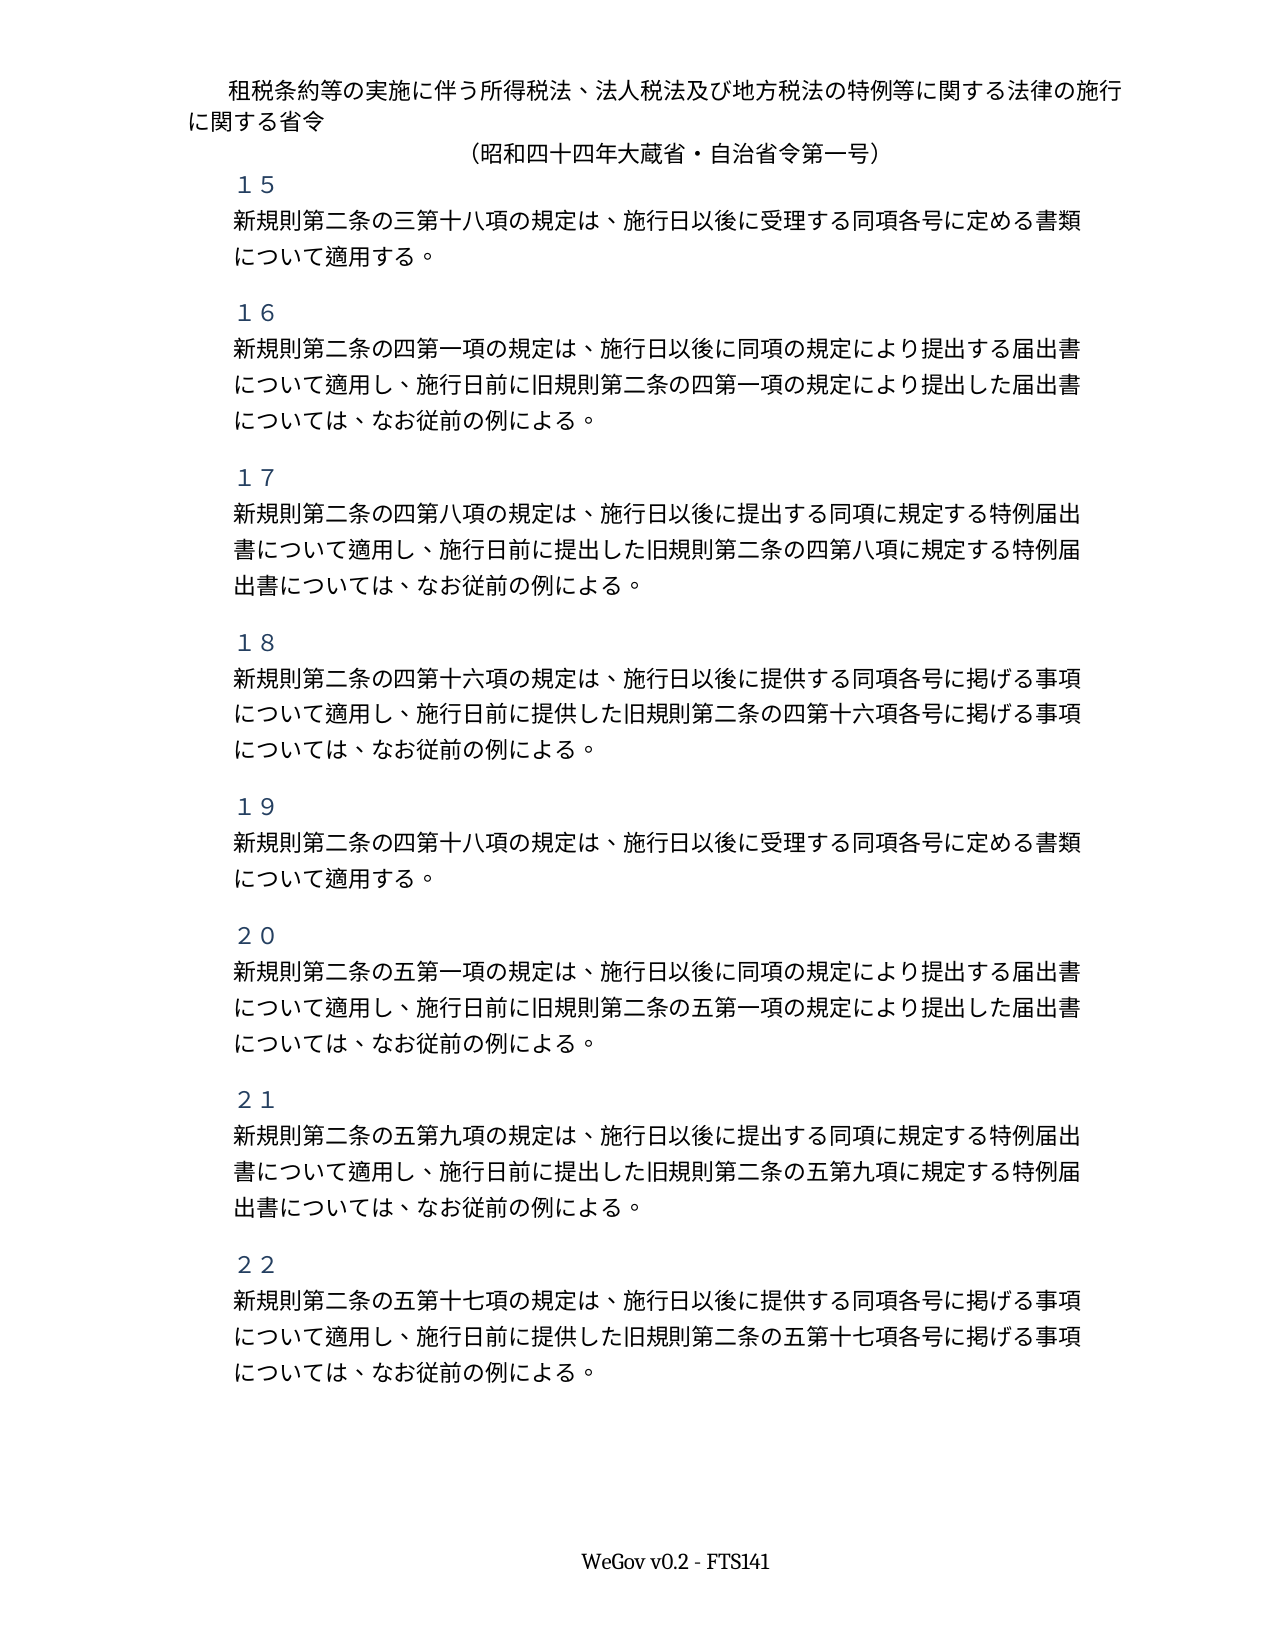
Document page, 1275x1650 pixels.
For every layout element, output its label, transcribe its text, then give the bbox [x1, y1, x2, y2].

subtitle １７ [233, 462, 1087, 493]
text 新規則第二条の四第十六項の規定は、施行日以後に提供する同項各号に掲げる事項について適用し、施行日前に提供した旧規則第二条の四第十六項各号に掲げる事項については、なお従前の例による。 [233, 662, 1087, 766]
subtitle ２０ [233, 920, 1087, 951]
text 新規則第二条の五第九項の規定は、施行日以後に提出する同項に規定する特例届出書について適用し、施行日前に提出した旧規則第二条の五第九項に規定する特例届出書については、なお従前の例による。 [233, 1120, 1087, 1223]
subtitle １９ [233, 791, 1087, 822]
text 新規則第二条の四第八項の規定は、施行日以後に提出する同項に規定する特例届出書について適用し、施行日前に提出した旧規則第二条の四第八項に規定する特例届出書については、なお従前の例による。 [233, 498, 1087, 601]
text 新規則第二条の五第十七項の規定は、施行日以後に提供する同項各号に掲げる事項について適用し、施行日前に提供した旧規則第二条の五第十七項各号に掲げる事項については、なお従前の例による。 [233, 1285, 1087, 1388]
text 新規則第二条の五第一項の規定は、施行日以後に同項の規定により提出する届出書について適用し、施行日前に旧規則第二条の五第一項の規定により提出した届出書については、なお従前の例による。 [233, 956, 1087, 1059]
subtitle ２１ [233, 1084, 1087, 1116]
subtitle １８ [233, 627, 1087, 658]
subtitle １５ [233, 169, 1087, 200]
text 新規則第二条の四第十八項の規定は、施行日以後に受理する同項各号に定める書類について適用する。 [233, 827, 1087, 894]
subtitle １６ [233, 297, 1087, 329]
text 新規則第二条の四第一項の規定は、施行日以後に同項の規定により提出する届出書について適用し、施行日前に旧規則第二条の四第一項の規定により提出した届出書については、なお従前の例による。 [233, 333, 1087, 436]
text 新規則第二条の三第十八項の規定は、施行日以後に受理する同項各号に定める書類について適用する。 [233, 205, 1087, 272]
subtitle ２２ [233, 1249, 1087, 1280]
